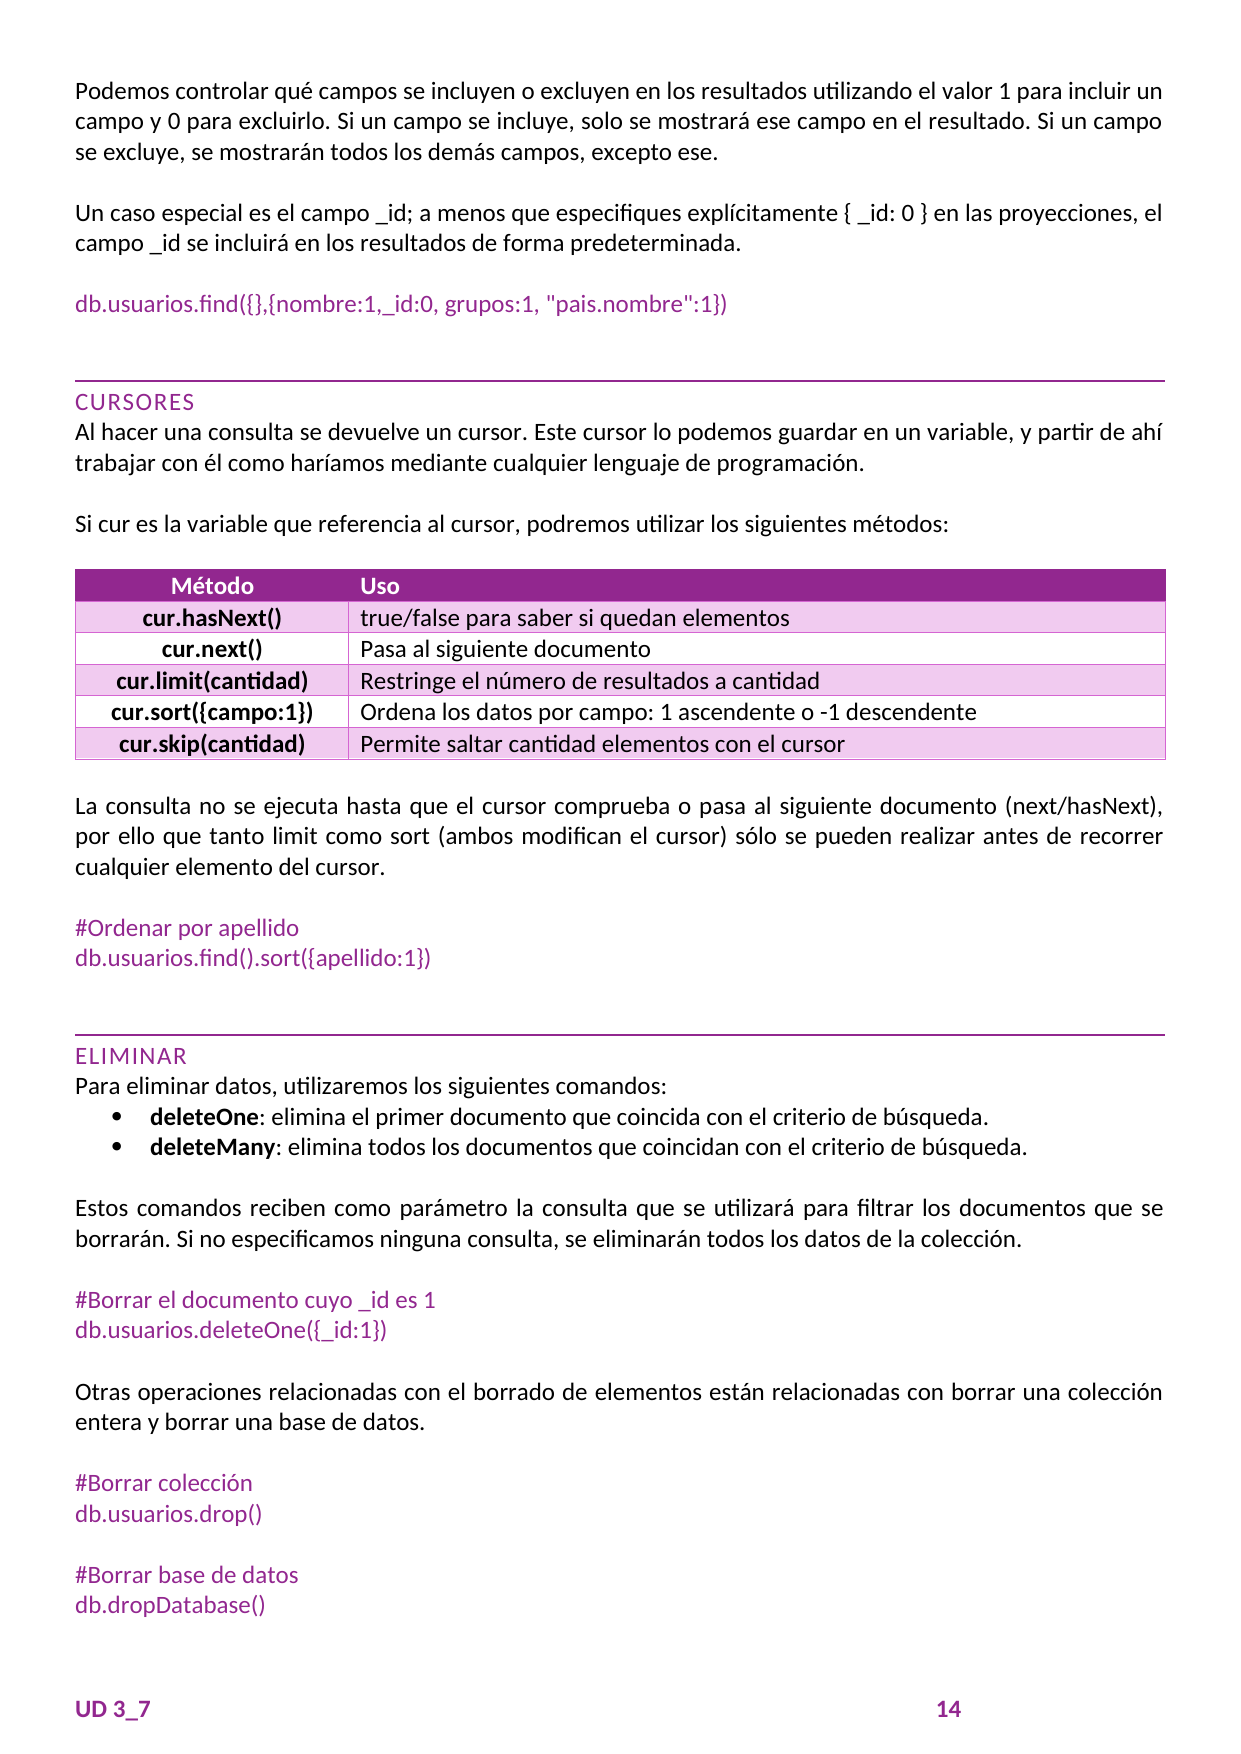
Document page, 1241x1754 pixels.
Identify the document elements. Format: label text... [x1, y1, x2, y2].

subtitle CURSORES [75, 382, 1165, 416]
table_cell Permite saltar cantidad elementos con el cursor [349, 728, 1165, 758]
table_cell Restringe el número de resultados a cantidad [349, 665, 1165, 695]
table_cell cur.skip(cantidad) [76, 728, 348, 758]
subtitle ELIMINAR [75, 1036, 1165, 1070]
table_cell Ordena los datos por campo: 1 ascendente o -1 descendente [349, 696, 1165, 727]
text db.usuarios.drop() [75, 1498, 1165, 1528]
text #Borrar base de datos [75, 1559, 1165, 1589]
text #Borrar el documento cuyo _id es 1 [75, 1284, 1165, 1314]
text La consulta no se ejecuta hasta que el cursor comprueba o pasa al siguiente documento (next/hasNext), por ello que tanto limit como sort (ambos modifican el cursor) sólo se pueden realizar antes de recorrer cualquier elemento del cursor. [75, 790, 1165, 882]
text #Borrar colección [75, 1467, 1165, 1498]
text Podemos controlar qué campos se incluyen o excluyen en los resultados utilizando el valor 1 para incluir un campo y 0 para excluirlo. Si un campo se incluye, solo se mostrará ese campo en el resultado. Si un campo se excluye, se mostrarán todos los demás campos, excepto ese. [75, 75, 1165, 167]
text Para eliminar datos, utilizaremos los siguientes comandos: [75, 1070, 1165, 1101]
text Si cur es la variable que referencia al cursor, podremos utilizar los siguientes métodos: [75, 508, 1165, 538]
table_header Uso [349, 570, 1165, 601]
table_header Método [76, 570, 348, 601]
text db.dropDatabase() [75, 1589, 1165, 1620]
table_cell cur.sort({campo:1}) [76, 696, 348, 727]
text db.usuarios.find({},{nombre:1,_id:0, grupos:1, "pais.nombre":1}) [75, 289, 1165, 319]
text #Ordenar por apellido [75, 912, 1165, 943]
text Otras operaciones relacionadas con el borrado de elementos están relacionadas con borrar una colección entera y borrar una base de datos. [75, 1376, 1165, 1437]
text Al hacer una consulta se devuelve un cursor. Este cursor lo podemos guardar en un variable, y partir de ahí trabajar con él como haríamos mediante cualquier lenguaje de programación. [75, 416, 1165, 477]
list deleteOne: elimina el primer documento que coincida con el criterio de búsqueda. [112, 1101, 1165, 1131]
table_cell cur.hasNext() [76, 602, 348, 632]
list deleteMany: elimina todos los documentos que coincidan con el criterio de búsqueda. [112, 1131, 1165, 1162]
table_cell cur.limit(cantidad) [76, 665, 348, 695]
text Estos comandos reciben como parámetro la consulta que se utilizará para filtrar los documentos que se borrarán. Si no especificamos ninguna consulta, se eliminarán todos los datos de la colección. [75, 1192, 1165, 1253]
table_cell true/false para saber si quedan elementos [349, 602, 1165, 632]
text db.usuarios.find().sort({apellido:1}) [75, 943, 1165, 973]
table_cell cur.next() [76, 633, 348, 664]
text db.usuarios.deleteOne({_id:1}) [75, 1314, 1165, 1345]
table_cell Pasa al siguiente documento [349, 633, 1165, 664]
text Un caso especial es el campo _id; a menos que especifiques explícitamente { _id: 0 } en las proyecciones, el campo _id se incluirá en los resultados de forma predeterminada. [75, 197, 1165, 258]
